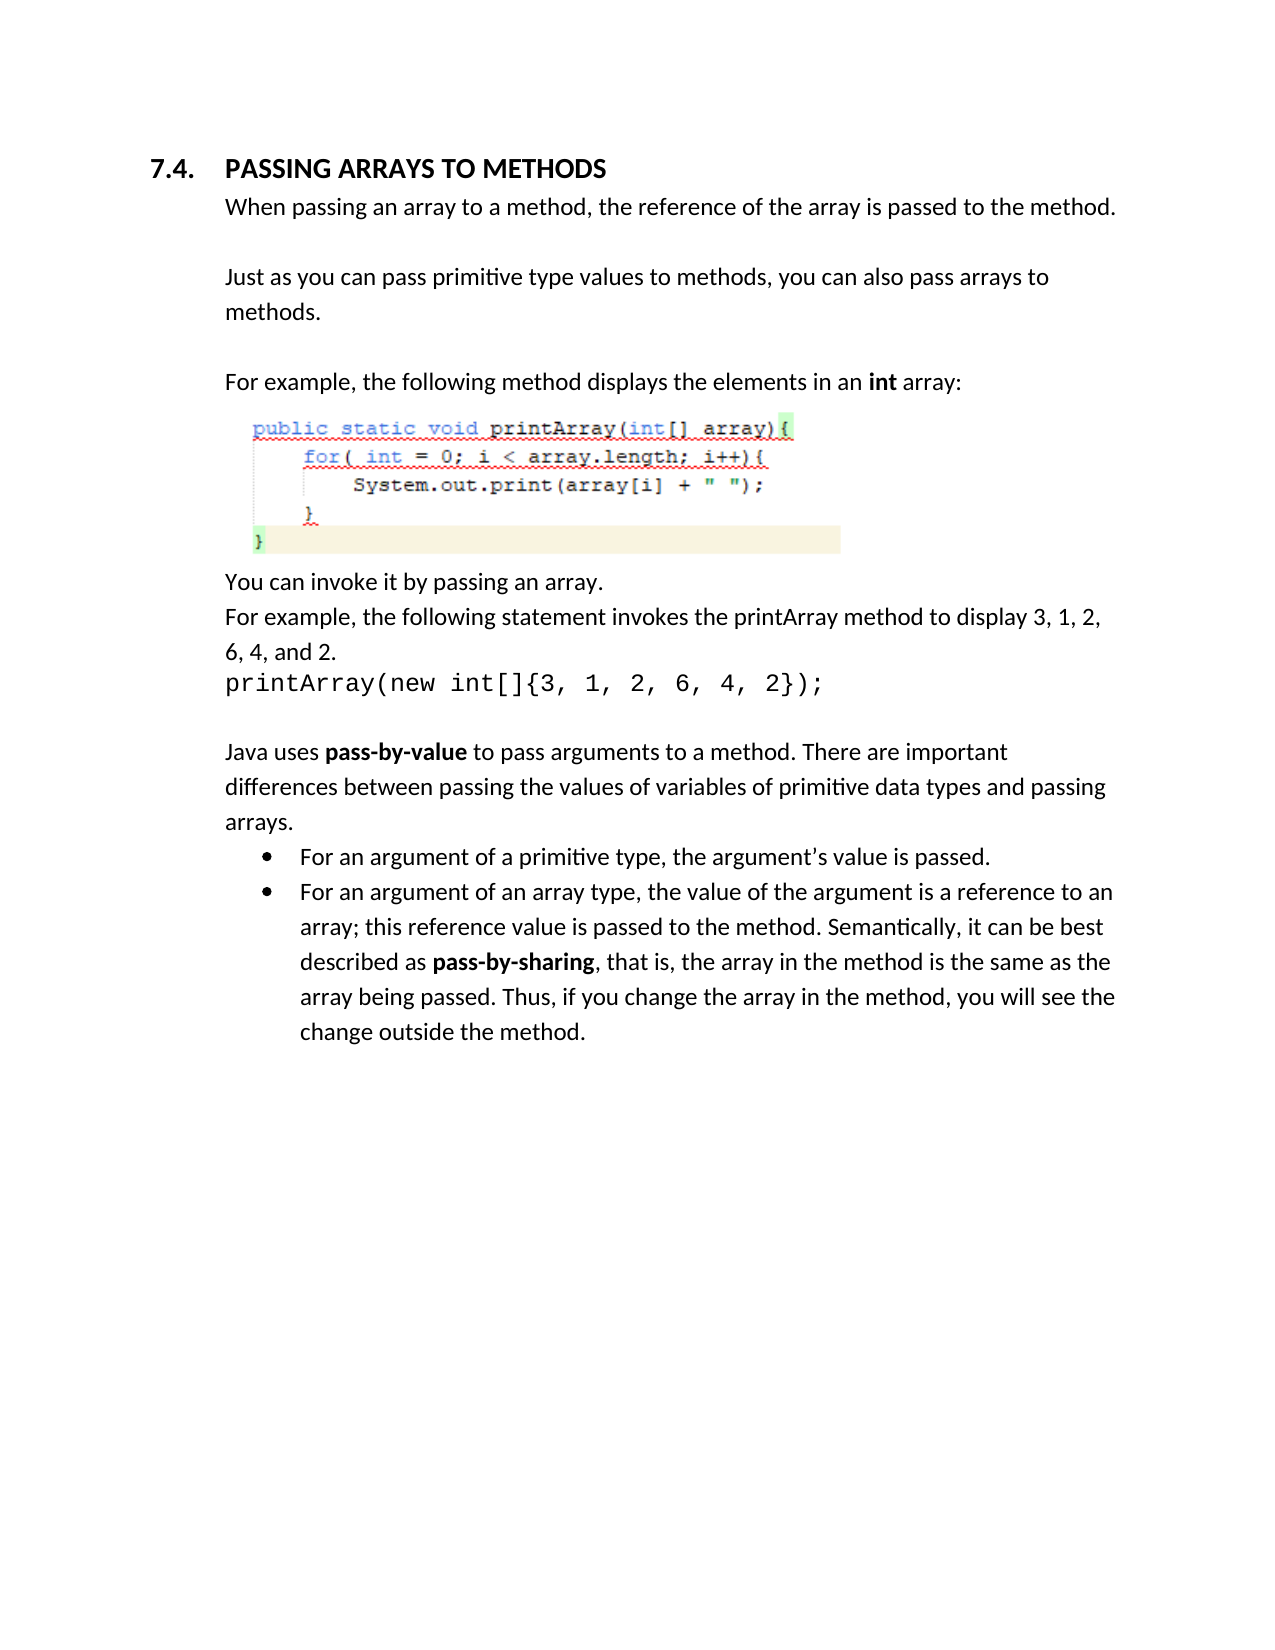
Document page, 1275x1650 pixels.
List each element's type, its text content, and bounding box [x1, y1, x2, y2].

list For an argument of an array type, the value of the argument is a reference to an array; this reference value is passed to the method. Semantically, it can be best described as pass-by-sharing, that is, the array in the method is the same as the array being passed. Thus, if you change the array in the method, you will see the change outside the method. [262, 876, 1125, 1047]
picture [225, 401, 841, 562]
list Java uses pass-by-value to pass arguments to a method. There are important differences between passing the values of variables of primitive data types and passing arrays. [225, 736, 1125, 837]
list printArray(new int[]{3, 1, 2, 6, 4, 2}); [225, 671, 1125, 699]
list For an argument of a primitive type, the argument’s value is passed. [262, 841, 1125, 872]
list Just as you can pass primitive type values to methods, you can also pass arrays to methods. [225, 261, 1125, 326]
list When passing an array to a method, the reference of the array is passed to the method. [225, 191, 1125, 221]
list PASSING ARRAYS TO METHODS [150, 150, 1125, 186]
list For example, the following statement invokes the printArray method to display 3, 1, 2, 6, 4, and 2. [225, 601, 1125, 667]
list You can invoke it by passing an array. [225, 566, 1125, 597]
list For example, the following method displays the elements in an int array: [225, 366, 1125, 396]
